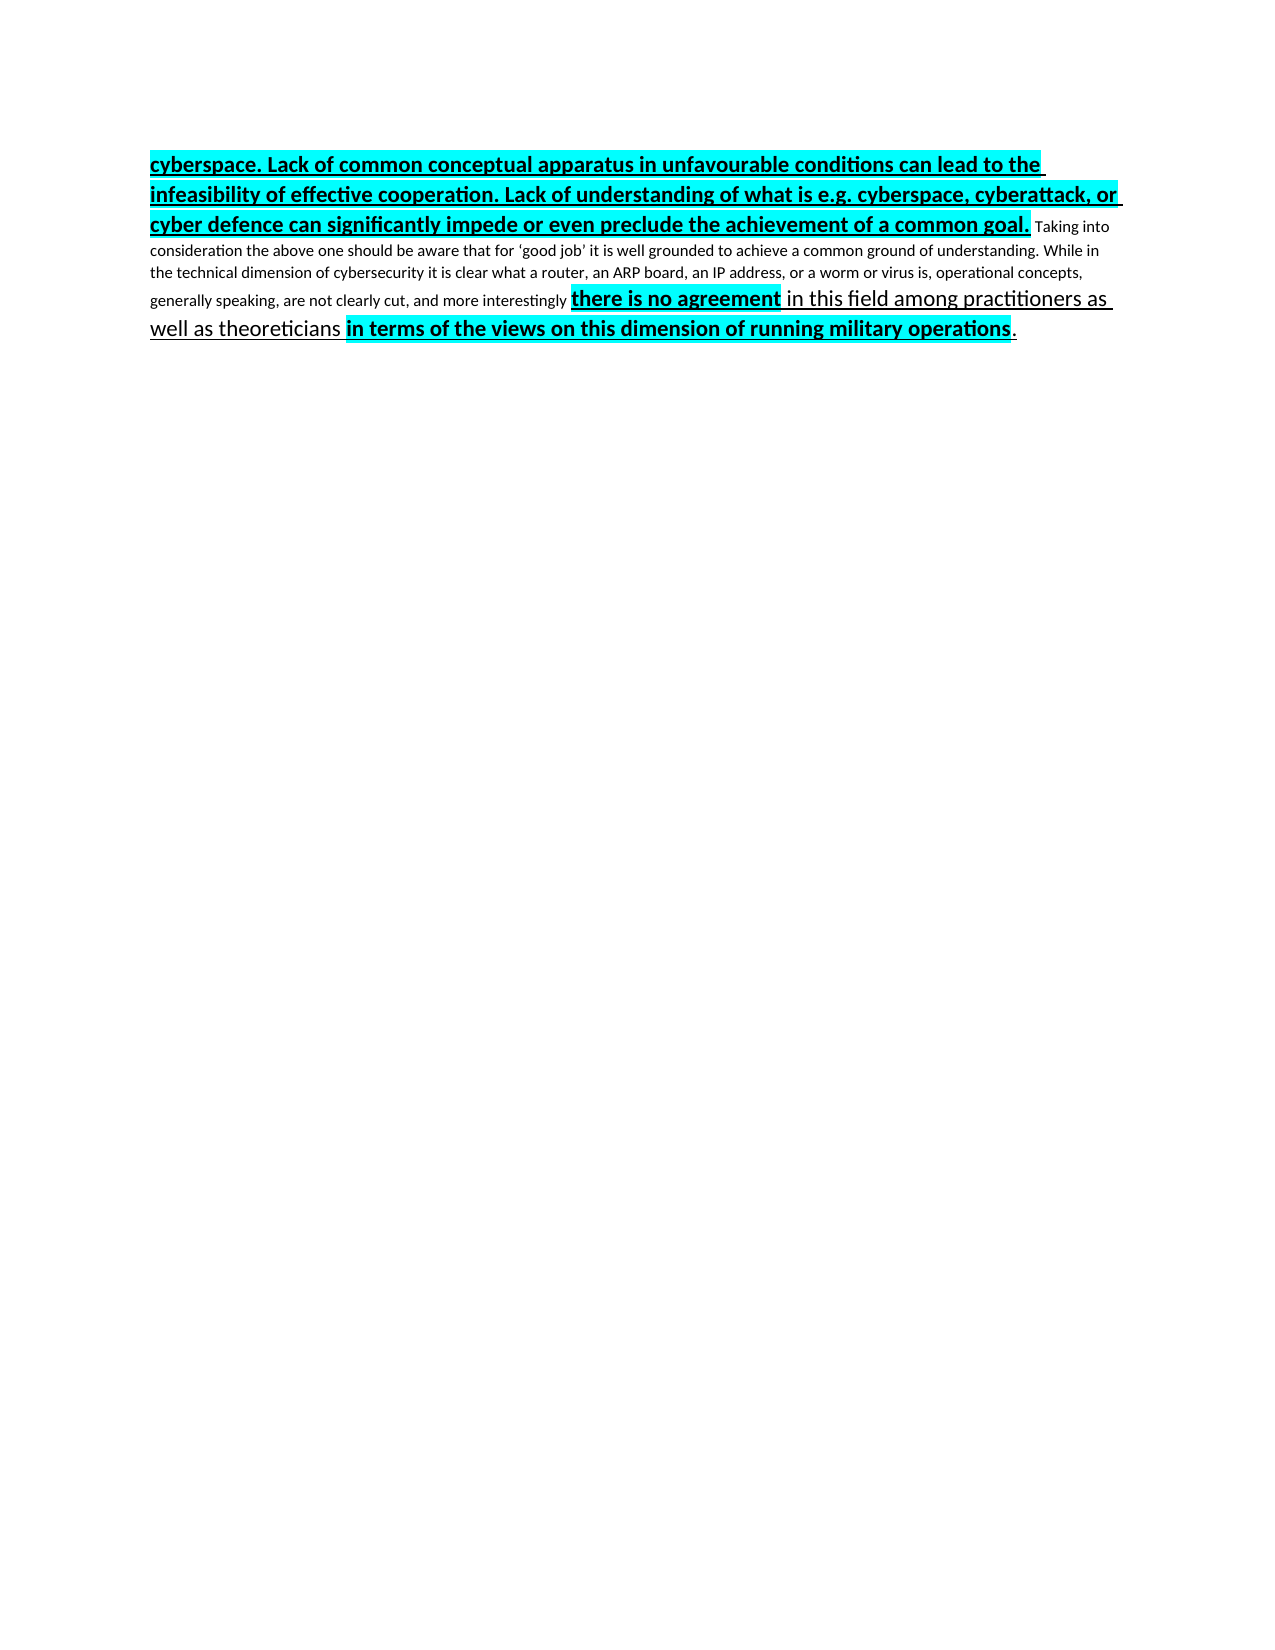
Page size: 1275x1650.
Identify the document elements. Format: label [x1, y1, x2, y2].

text [150, 150, 1125, 343]
